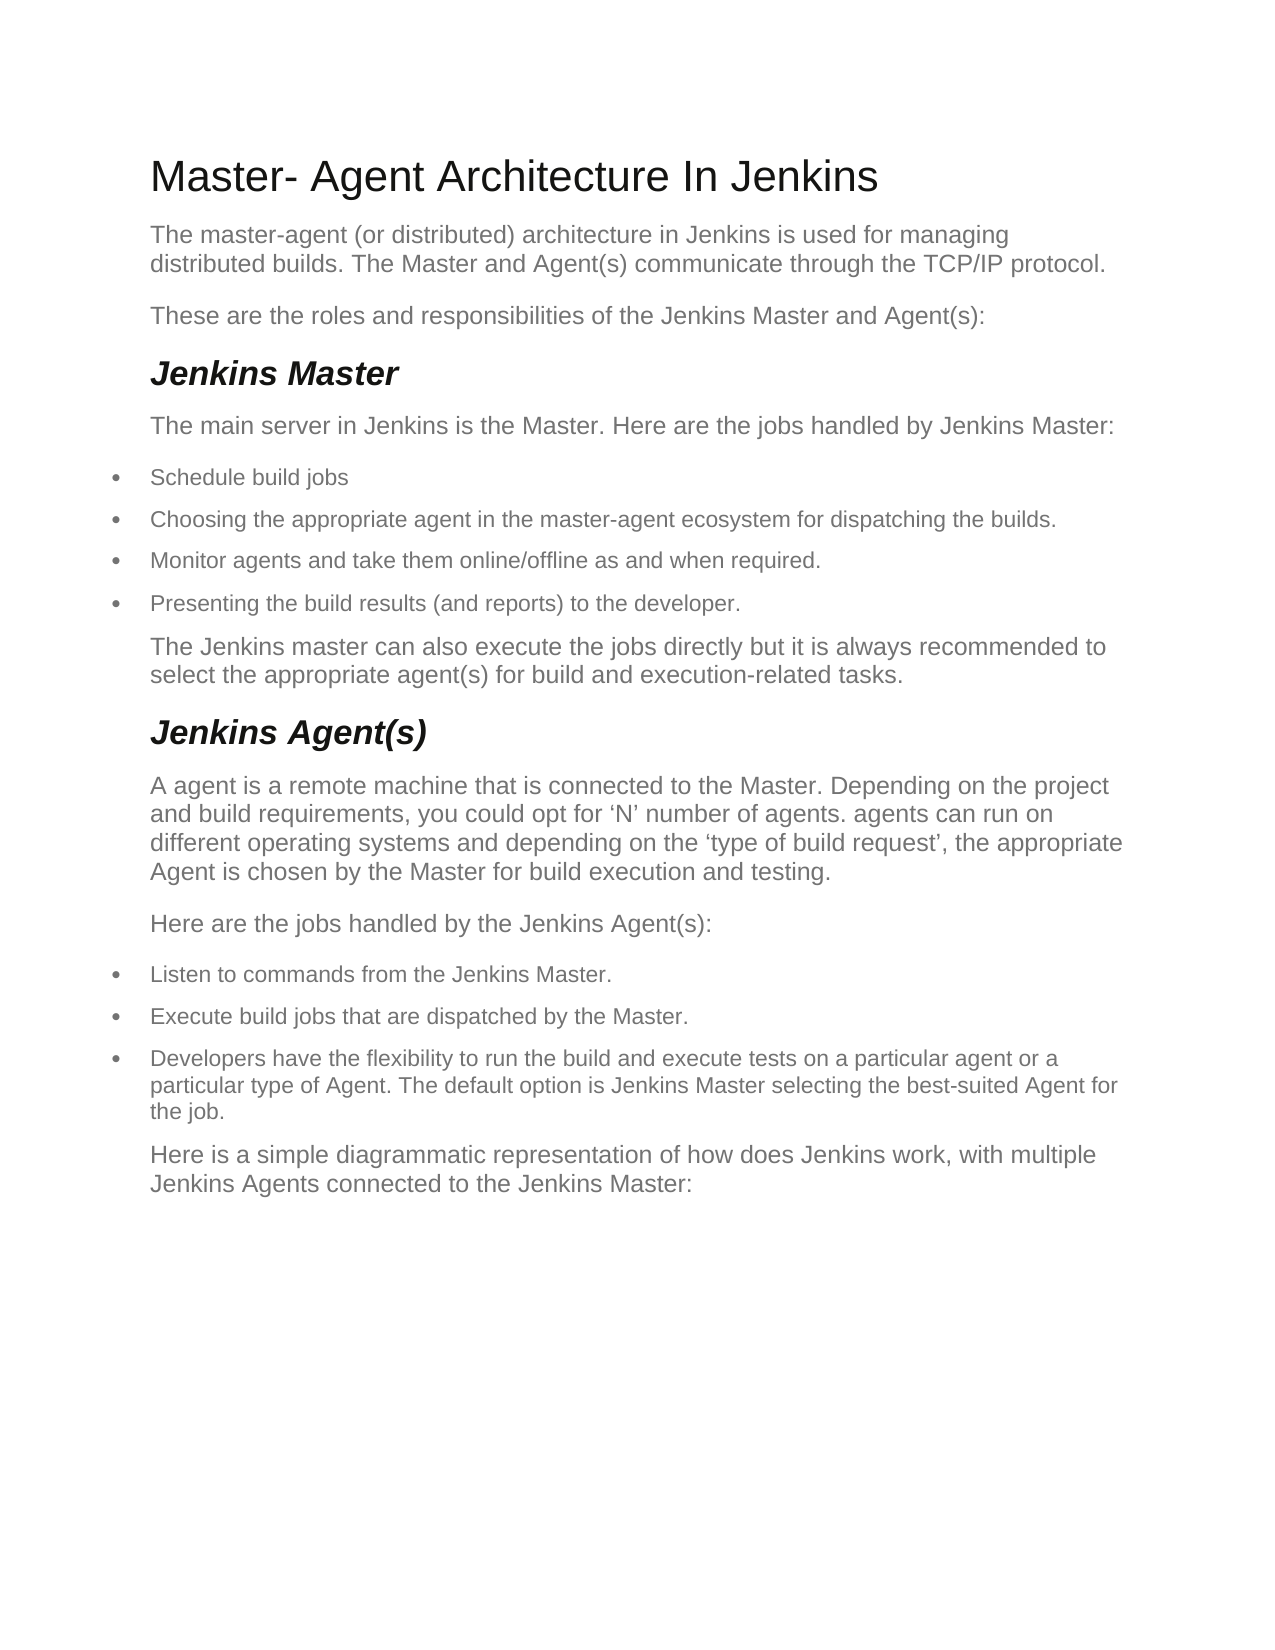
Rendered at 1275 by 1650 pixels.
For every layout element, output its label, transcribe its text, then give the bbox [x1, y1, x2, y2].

text Here are the jobs handled by the Jenkins Agent(s): [150, 909, 1125, 938]
subtitle Master- Agent Architecture In Jenkins [150, 150, 1125, 200]
text Here is a simple diagrammatic representation of how does Jenkins work, with multiple Jenkins Agents connected to the Jenkins Master: [150, 1140, 1125, 1197]
text The master-agent (or distributed) architecture in Jenkins is used for managing distributed builds. The Master and Agent(s) communicate through the TCP/IP protocol. [150, 220, 1125, 277]
list Presenting the build results (and reports) to the developer. [112, 589, 1125, 616]
list Execute build jobs that are dispatched by the Master. [112, 1003, 1125, 1030]
text A agent is a remote machine that is connected to the Master. Depending on the project and build requirements, you could opt for ‘N’ number of agents. agents can run on different operating systems and depending on the ‘type of build request’, the appropriate Agent is chosen by the Master for build execution and testing. [150, 771, 1125, 886]
subtitle Jenkins Agent(s) [150, 712, 1125, 752]
text These are the roles and responsibilities of the Jenkins Master and Agent(s): [150, 301, 1125, 329]
list Schedule build jobs [112, 463, 1125, 490]
text The Jenkins master can also execute the jobs directly but it is always recommended to select the appropriate agent(s) for build and execution-related tasks. [150, 631, 1125, 689]
list Developers have the flexibility to run the build and execute tests on a particular agent or a particular type of Agent. The default option is Jenkins Master selecting the best-suited Agent for the job. [112, 1045, 1125, 1124]
list Monitor agents and take them online/offline as and when required. [112, 547, 1125, 574]
text The main server in Jenkins is the Master. Here are the jobs handled by Jenkins Master: [150, 411, 1125, 440]
subtitle Jenkins Master [150, 353, 1125, 393]
list Choosing the appropriate agent in the master-agent ecosystem for dispatching the builds. [112, 506, 1125, 532]
list Listen to commands from the Jenkins Master. [112, 961, 1125, 988]
